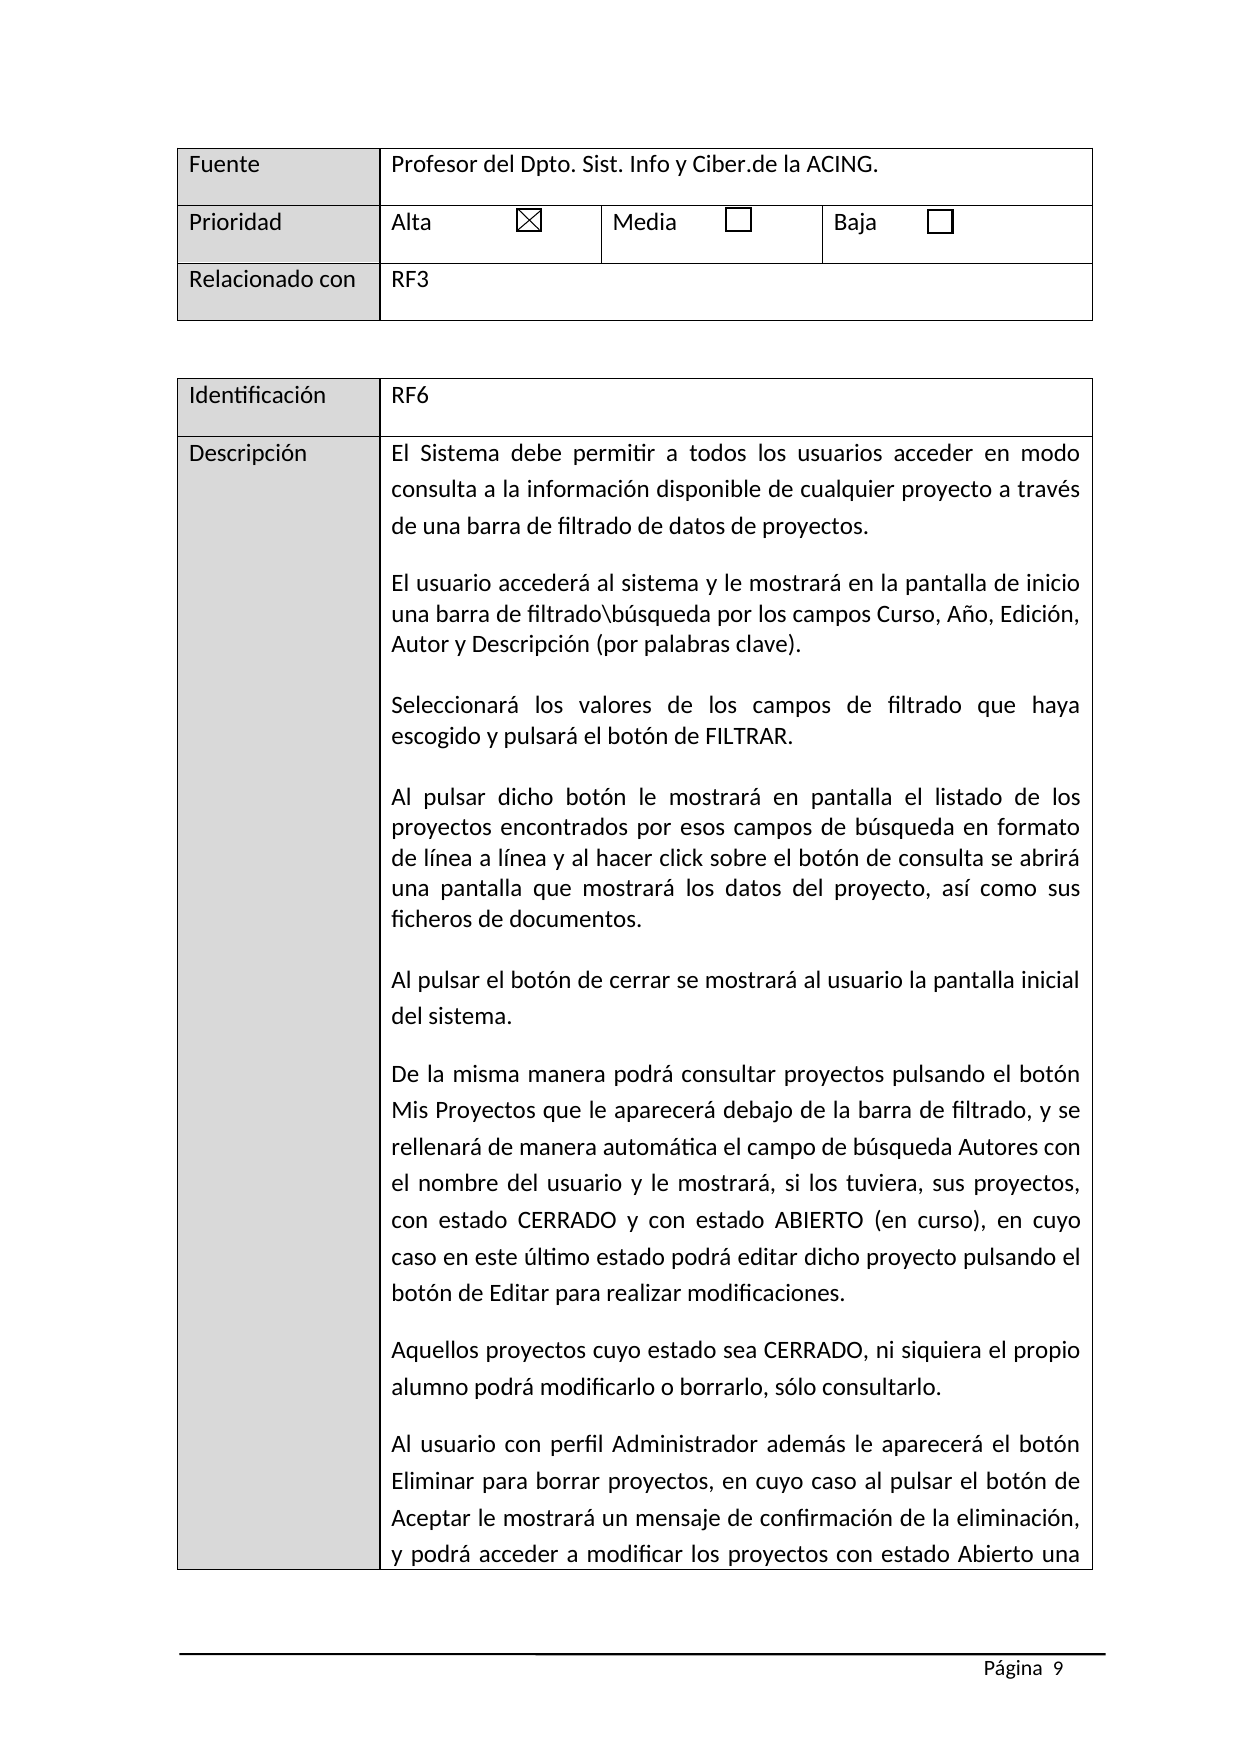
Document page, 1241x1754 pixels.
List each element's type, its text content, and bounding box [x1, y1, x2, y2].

table_cell Fuente [178, 149, 379, 205]
table_cell Baja [823, 206, 1092, 262]
table_cell Media [602, 206, 822, 262]
table_header Identificación [178, 379, 379, 436]
table_header RF6 [381, 379, 1092, 436]
table_cell Relacionado con [178, 264, 379, 320]
table_cell Profesor del Dpto. Sist. Info y Ciber.de la ACING. [381, 149, 1092, 205]
table_cell RF3 [381, 264, 1092, 320]
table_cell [381, 437, 1092, 1569]
table_cell Prioridad [178, 206, 379, 262]
table_cell Descripción [178, 437, 379, 1569]
table_cell Alta [381, 206, 601, 262]
